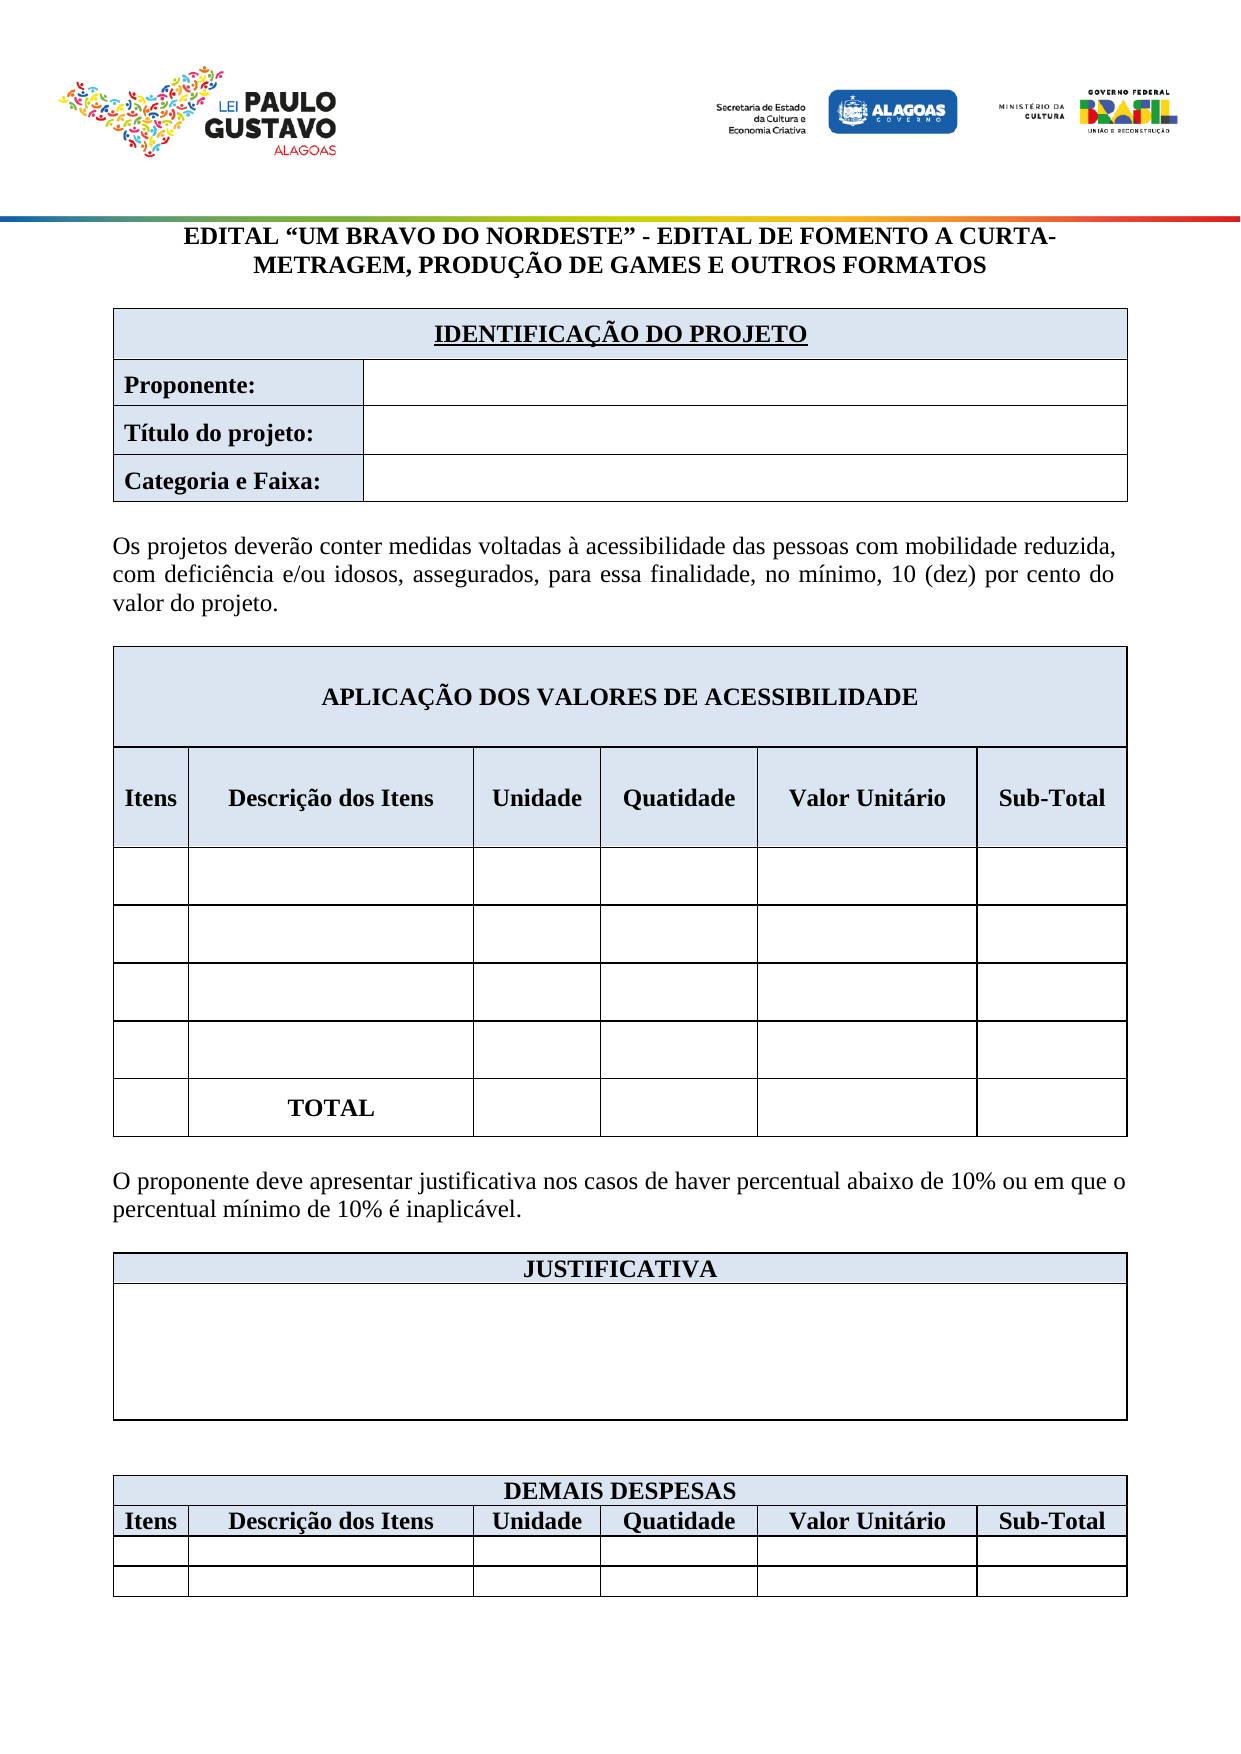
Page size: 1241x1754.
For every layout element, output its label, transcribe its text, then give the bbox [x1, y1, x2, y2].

table_cell [978, 1079, 1126, 1136]
table_cell Sub-Total [978, 1506, 1126, 1535]
table_cell [978, 1567, 1126, 1596]
table_cell [758, 964, 976, 1020]
table_cell Sub-Total [978, 748, 1126, 846]
text Os projetos deverão conter medidas voltadas à acessibilidade das pessoas com mobilidade reduzida, com deficiência e/ou idosos, assegurados, para essa finalidade, no mínimo, 10 (dez) por cento do valor do projeto. [112, 531, 1116, 617]
table_cell Descrição dos Itens [189, 748, 473, 846]
table_cell Valor Unitário [758, 1506, 976, 1535]
table_header DEMAIS DESPESAS [114, 1476, 1126, 1505]
picture [0, 0, 1241, 222]
table_cell [978, 906, 1126, 962]
table_cell [114, 1567, 188, 1596]
table_cell Proponente: [114, 360, 363, 405]
table_cell [758, 848, 976, 904]
table_cell [601, 1567, 757, 1596]
table_header APLICAÇÃO DOS VALORES DE ACESSIBILIDADE [114, 647, 1126, 746]
table_cell [114, 964, 188, 1020]
table_cell [364, 406, 1127, 454]
table_cell [474, 906, 600, 962]
table_cell Itens [114, 748, 188, 846]
table_cell Quatidade [601, 748, 757, 846]
table_cell Título do projeto: [114, 406, 363, 454]
table_cell [114, 1079, 188, 1136]
table_cell [601, 1537, 757, 1565]
table_cell [114, 1537, 188, 1565]
table_cell [114, 1022, 188, 1078]
table_cell [474, 1567, 600, 1596]
table_cell Unidade [474, 1506, 600, 1535]
table_cell [114, 906, 188, 962]
table_cell Categoria e Faixa: [114, 455, 363, 501]
table_cell [474, 964, 600, 1020]
text EDITAL “UM BRAVO DO NORDESTE” - EDITAL DE FOMENTO A CURTA-METRAGEM, PRODUÇÃO DE GAMES E OUTROS FORMATOS [112, 222, 1128, 279]
table_cell [114, 1284, 1126, 1419]
table_header JUSTIFICATIVA [114, 1254, 1126, 1282]
table_cell [474, 1079, 600, 1136]
table_cell [978, 1537, 1126, 1565]
table_cell [758, 1079, 976, 1136]
text O proponente deve apresentar justificativa nos casos de haver percentual abaixo de 10% ou em que o percentual mínimo de 10% é inaplicável. [112, 1166, 1128, 1223]
table_cell [978, 1022, 1126, 1078]
table_cell [601, 906, 757, 962]
table_cell Descrição dos Itens [189, 1506, 473, 1535]
table_cell [189, 1567, 473, 1596]
table_cell [114, 848, 188, 904]
table_cell Quatidade [601, 1506, 757, 1535]
table_cell [474, 1022, 600, 1078]
table_cell [601, 964, 757, 1020]
table_cell Itens [114, 1506, 188, 1535]
table_cell [364, 455, 1127, 501]
table_cell [758, 906, 976, 962]
table_cell [189, 964, 473, 1020]
table_header IDENTIFICAÇÃO DO PROJETO [114, 309, 1127, 358]
table_cell Valor Unitário [758, 748, 976, 846]
table_cell [474, 1537, 600, 1565]
table_cell [758, 1567, 976, 1596]
table_cell [601, 1079, 757, 1136]
table_cell [758, 1022, 976, 1078]
table_cell TOTAL [189, 1079, 473, 1136]
table_cell [189, 1537, 473, 1565]
table_cell [189, 1022, 473, 1078]
table_cell [601, 848, 757, 904]
table_cell [758, 1537, 976, 1565]
table_cell Unidade [474, 748, 600, 846]
table_cell [364, 360, 1127, 405]
table_cell [978, 848, 1126, 904]
table_cell [978, 964, 1126, 1020]
table_cell [601, 1022, 757, 1078]
table_cell [474, 848, 600, 904]
table_cell [189, 906, 473, 962]
table_cell [189, 848, 473, 904]
